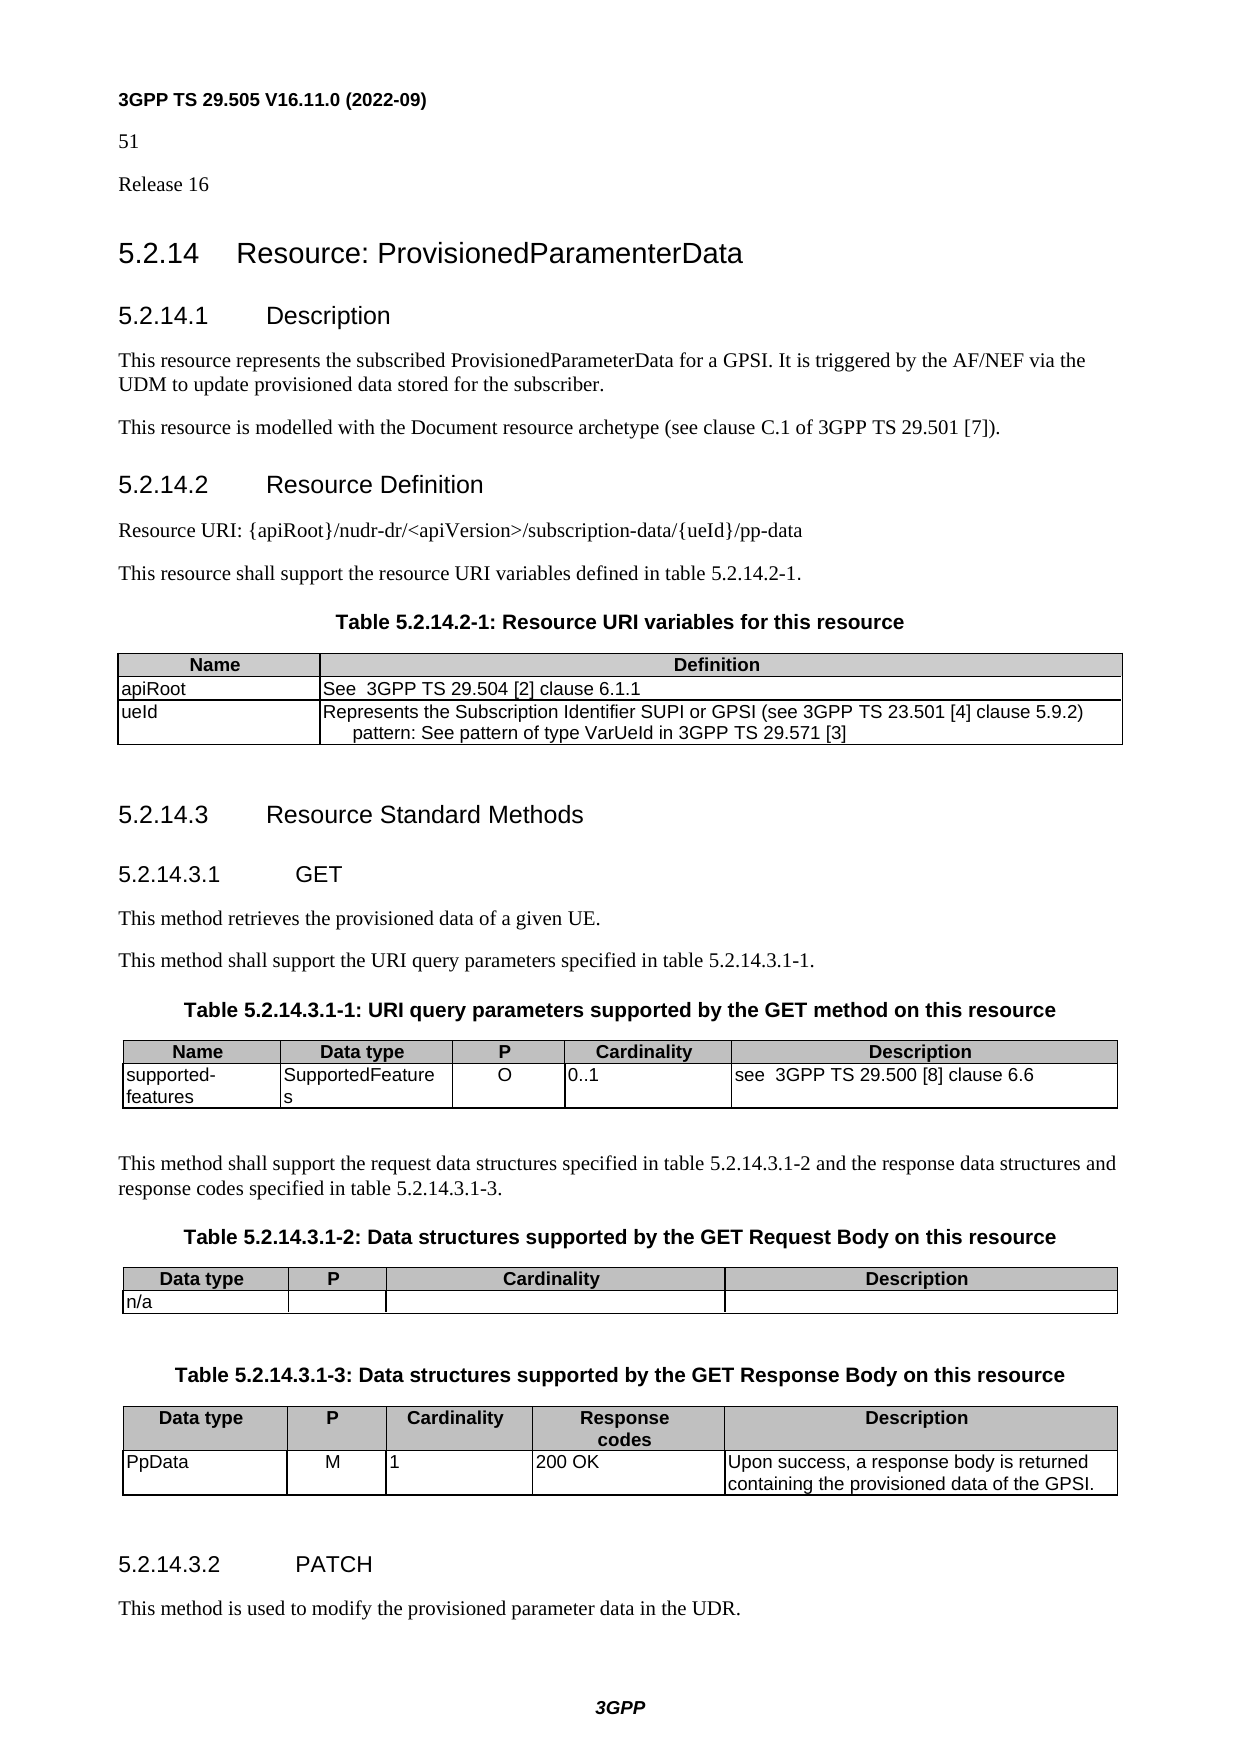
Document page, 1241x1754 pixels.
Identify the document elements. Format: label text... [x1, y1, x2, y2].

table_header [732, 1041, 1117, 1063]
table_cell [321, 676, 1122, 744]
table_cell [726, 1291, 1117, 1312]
text This resource is modelled with the Document resource archetype (see clause C.1 of 3GPP TS 29.501 [7]). [118, 415, 1122, 439]
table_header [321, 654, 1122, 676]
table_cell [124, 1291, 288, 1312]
subtitle 5.2.14.3.2 PATCH [118, 1551, 1122, 1577]
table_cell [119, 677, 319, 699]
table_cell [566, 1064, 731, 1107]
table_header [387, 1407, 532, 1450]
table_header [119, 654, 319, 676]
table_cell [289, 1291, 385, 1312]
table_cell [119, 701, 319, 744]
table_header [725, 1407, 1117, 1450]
text Table 5.2.14.3.1-1: URI query parameters supported by the GET method on this resource [118, 997, 1122, 1021]
subtitle 5.2.14.3.1 GET [118, 861, 1122, 887]
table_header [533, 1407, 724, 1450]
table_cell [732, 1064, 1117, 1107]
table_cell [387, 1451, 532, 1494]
text Table 5.2.14.3.1-2: Data structures supported by the GET Request Body on this resource [118, 1224, 1122, 1248]
subtitle 5.2.14.3 Resource Standard Methods [118, 801, 1122, 829]
text Resource URI: {apiRoot}/nudr-dr/<apiVersion>/subscription-data/{ueId}/pp-data [118, 518, 1122, 542]
text Table 5.2.14.3.1-3: Data structures supported by the GET Response Body on this resource [118, 1363, 1122, 1387]
text This resource represents the subscribed ProvisionedParameterData for a GPSI. It is triggered by the AF/NEF via the UDM to update provisioned data stored for the subscriber. [118, 348, 1122, 396]
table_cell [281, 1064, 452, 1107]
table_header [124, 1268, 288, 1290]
text This method is used to modify the provisioned parameter data in the UDR. [118, 1596, 1122, 1620]
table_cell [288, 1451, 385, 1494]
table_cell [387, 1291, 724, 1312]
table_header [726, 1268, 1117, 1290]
text This resource shall support the resource URI variables defined in table 5.2.14.2-1. [118, 561, 1122, 585]
text This method shall support the request data structures specified in table 5.2.14.3.1-2 and the response data structures and response codes specified in table 5.2.14.3.1-3. [118, 1151, 1122, 1199]
text Table 5.2.14.2-1: Resource URI variables for this resource [118, 610, 1122, 634]
subtitle 5.2.14.1 Description [118, 301, 1122, 329]
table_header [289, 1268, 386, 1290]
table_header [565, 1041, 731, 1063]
subtitle 5.2.14.2 Resource Definition [118, 471, 1122, 499]
subtitle 5.2.14 Resource: ProvisionedParamenterData [118, 236, 1122, 269]
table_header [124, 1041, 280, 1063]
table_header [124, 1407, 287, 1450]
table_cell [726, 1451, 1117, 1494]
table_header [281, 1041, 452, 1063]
text This method retrieves the provisioned data of a given UE. [118, 906, 1122, 930]
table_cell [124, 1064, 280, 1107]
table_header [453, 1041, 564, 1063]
text This method shall support the URI query parameters specified in table 5.2.14.3.1-1. [118, 948, 1122, 972]
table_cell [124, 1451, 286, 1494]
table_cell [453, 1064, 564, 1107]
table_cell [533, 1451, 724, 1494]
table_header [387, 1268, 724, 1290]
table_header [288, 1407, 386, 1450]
